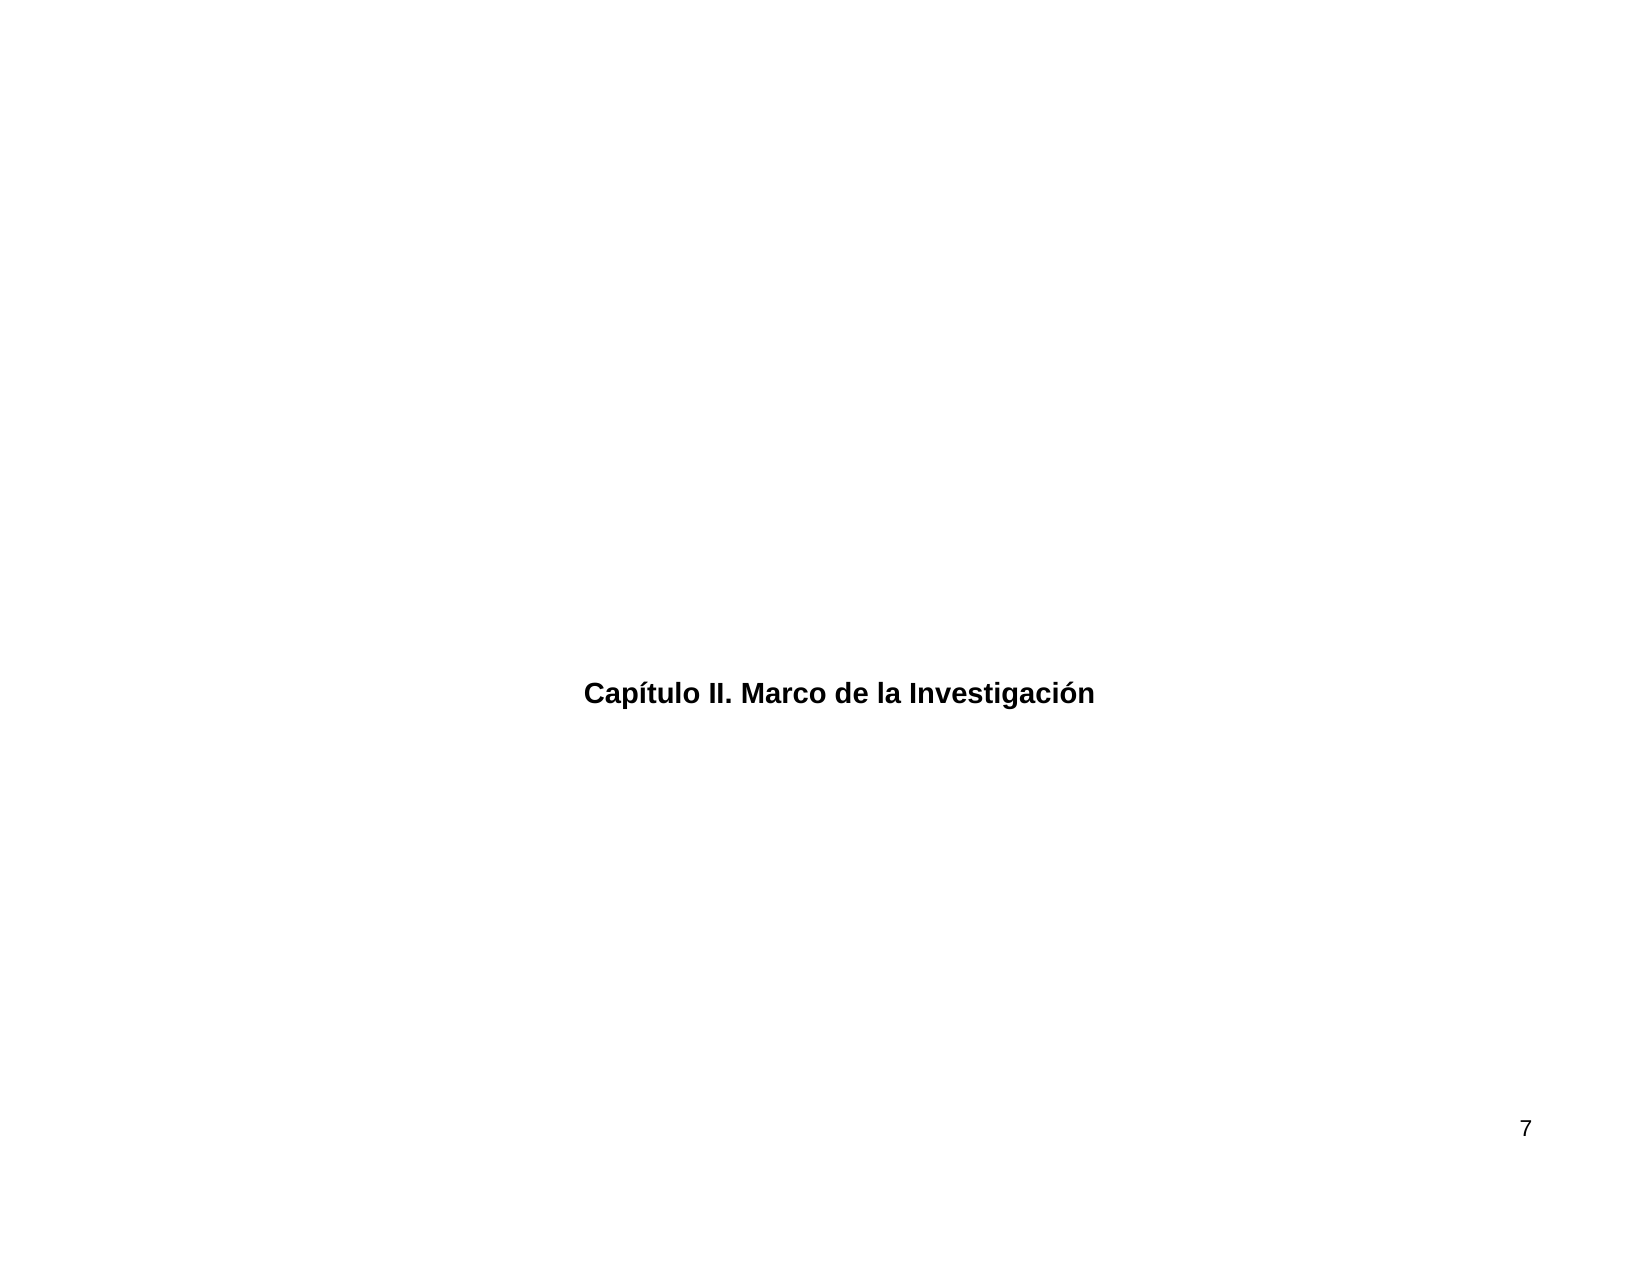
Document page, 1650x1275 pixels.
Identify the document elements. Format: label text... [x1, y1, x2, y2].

subtitle Capítulo II. Marco de la Investigación [148, 676, 1532, 709]
